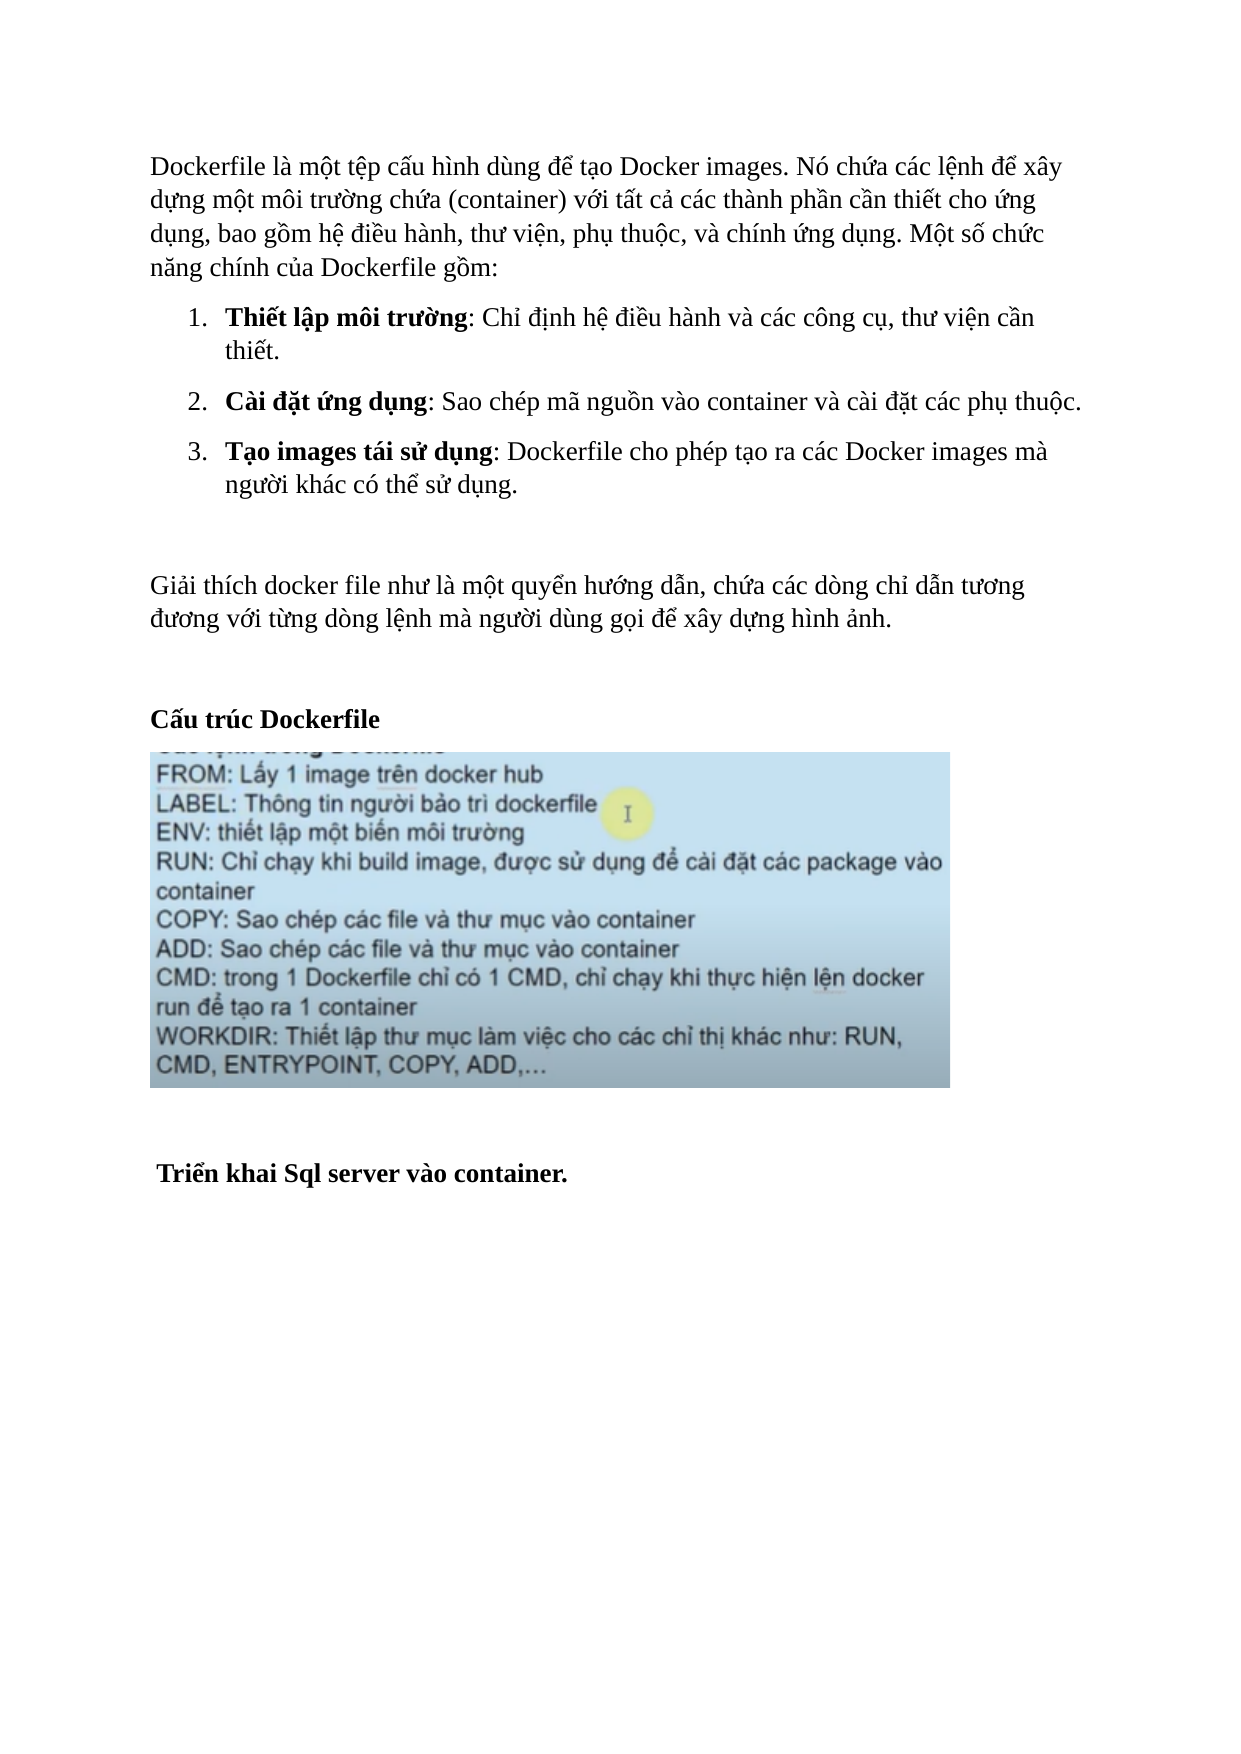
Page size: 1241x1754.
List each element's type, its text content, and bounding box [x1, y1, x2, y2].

text Cấu trúc Dockerfile [150, 703, 1090, 734]
list Cài đặt ứng dụng: Sao chép mã nguồn vào container và cài đặt các phụ thuộc. [187, 384, 1090, 416]
text Giải thích docker file như là một quyển hướng dẫn, chứa các dòng chỉ dẫn tương đương với từng dòng lệnh mà người dùng gọi để xây dựng hình ảnh. [150, 569, 1090, 633]
text Dockerfile là một tệp cấu hình dùng để tạo Docker images. Nó chứa các lệnh để xây dựng một môi trường chứa (container) với tất cả các thành phần cần thiết cho ứng dụng, bao gồm hệ điều hành, thư viện, phụ thuộc, và chính ứng dụng. Một số chức năng chính của Dockerfile gồm: [150, 150, 1090, 282]
list Tạo images tái sử dụng: Dockerfile cho phép tạo ra các Docker images mà người khác có thể sử dụng. [187, 435, 1090, 499]
list Thiết lập môi trường: Chỉ định hệ điều hành và các công cụ, thư viện cần thiết. [187, 301, 1090, 366]
picture [150, 752, 951, 1088]
text Triển khai Sql server vào container. [150, 1157, 1090, 1188]
